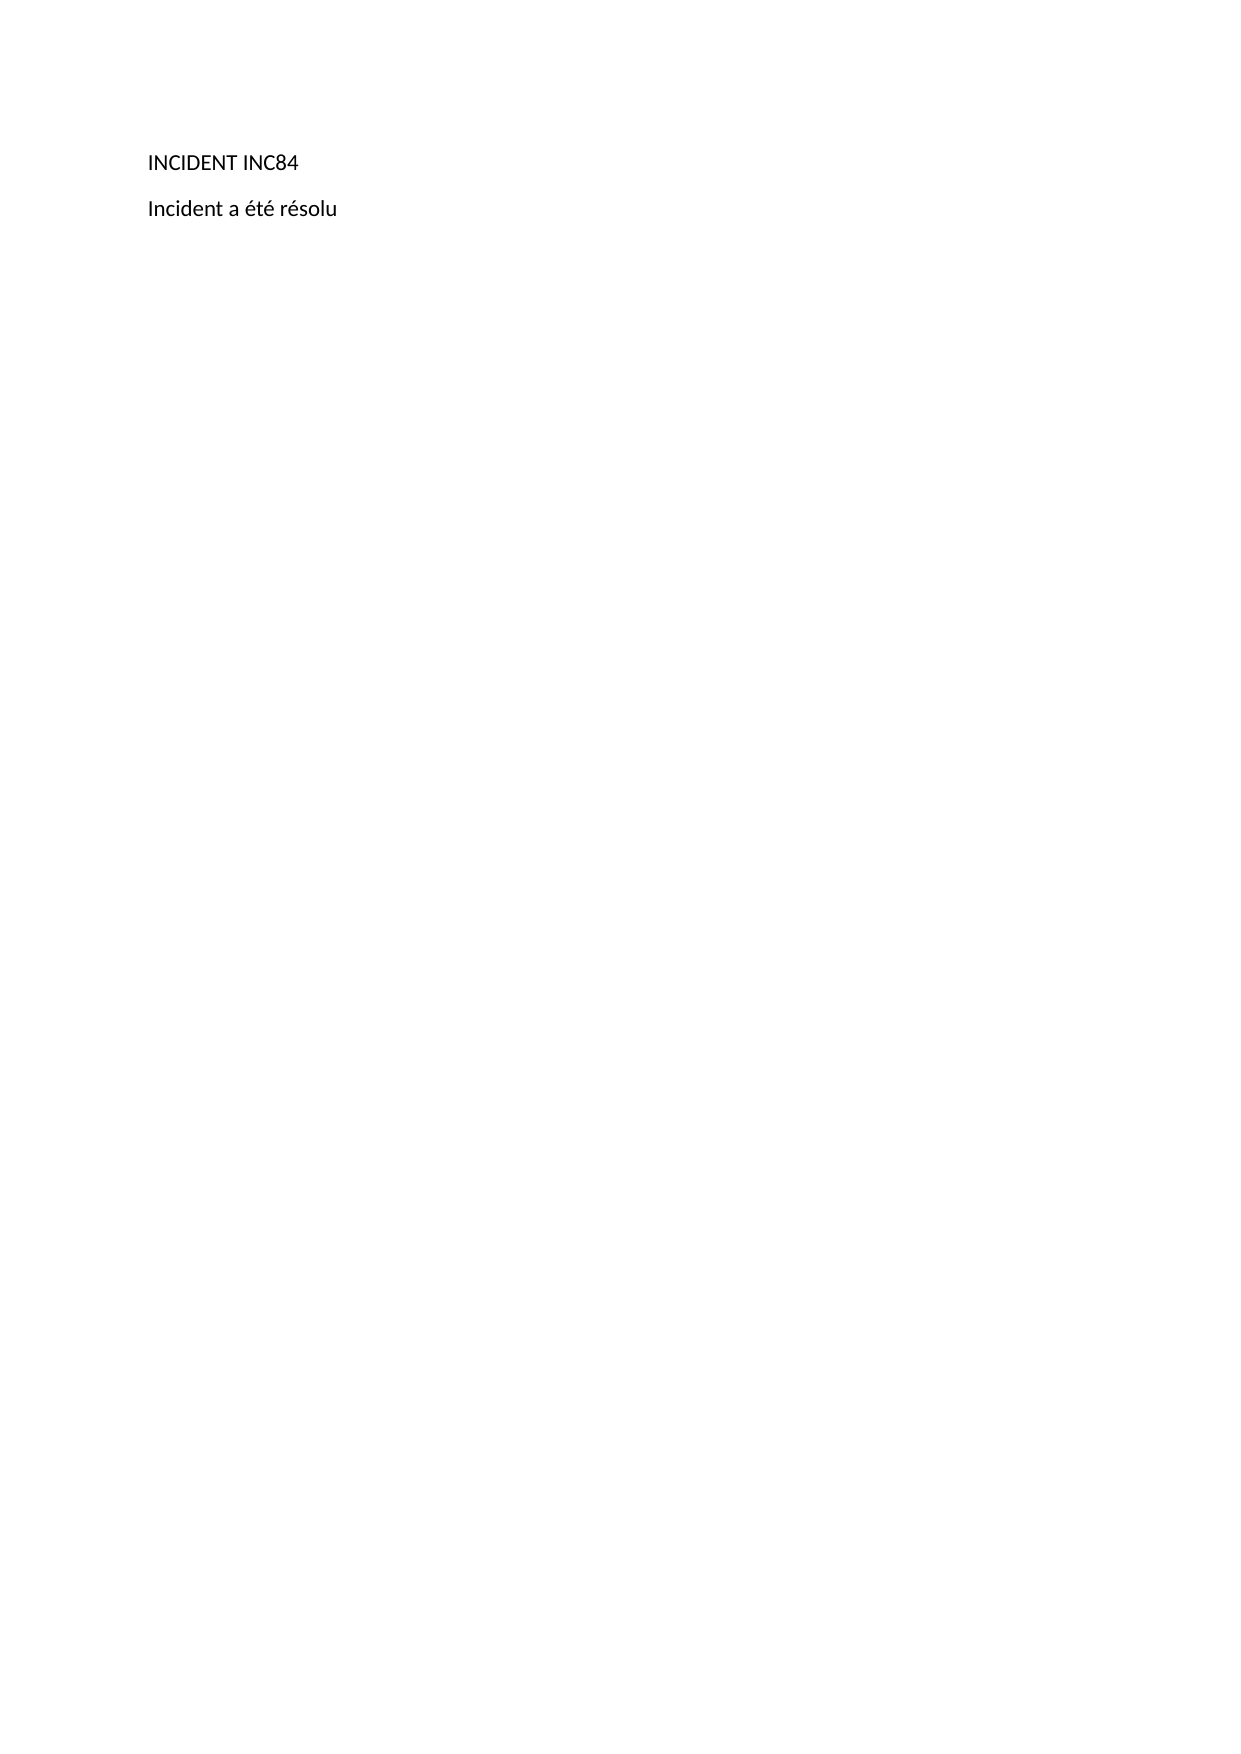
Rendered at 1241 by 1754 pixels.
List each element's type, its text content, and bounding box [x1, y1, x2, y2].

text Incident a été résolu [148, 194, 1093, 222]
text INCIDENT INC84 [148, 148, 1093, 176]
